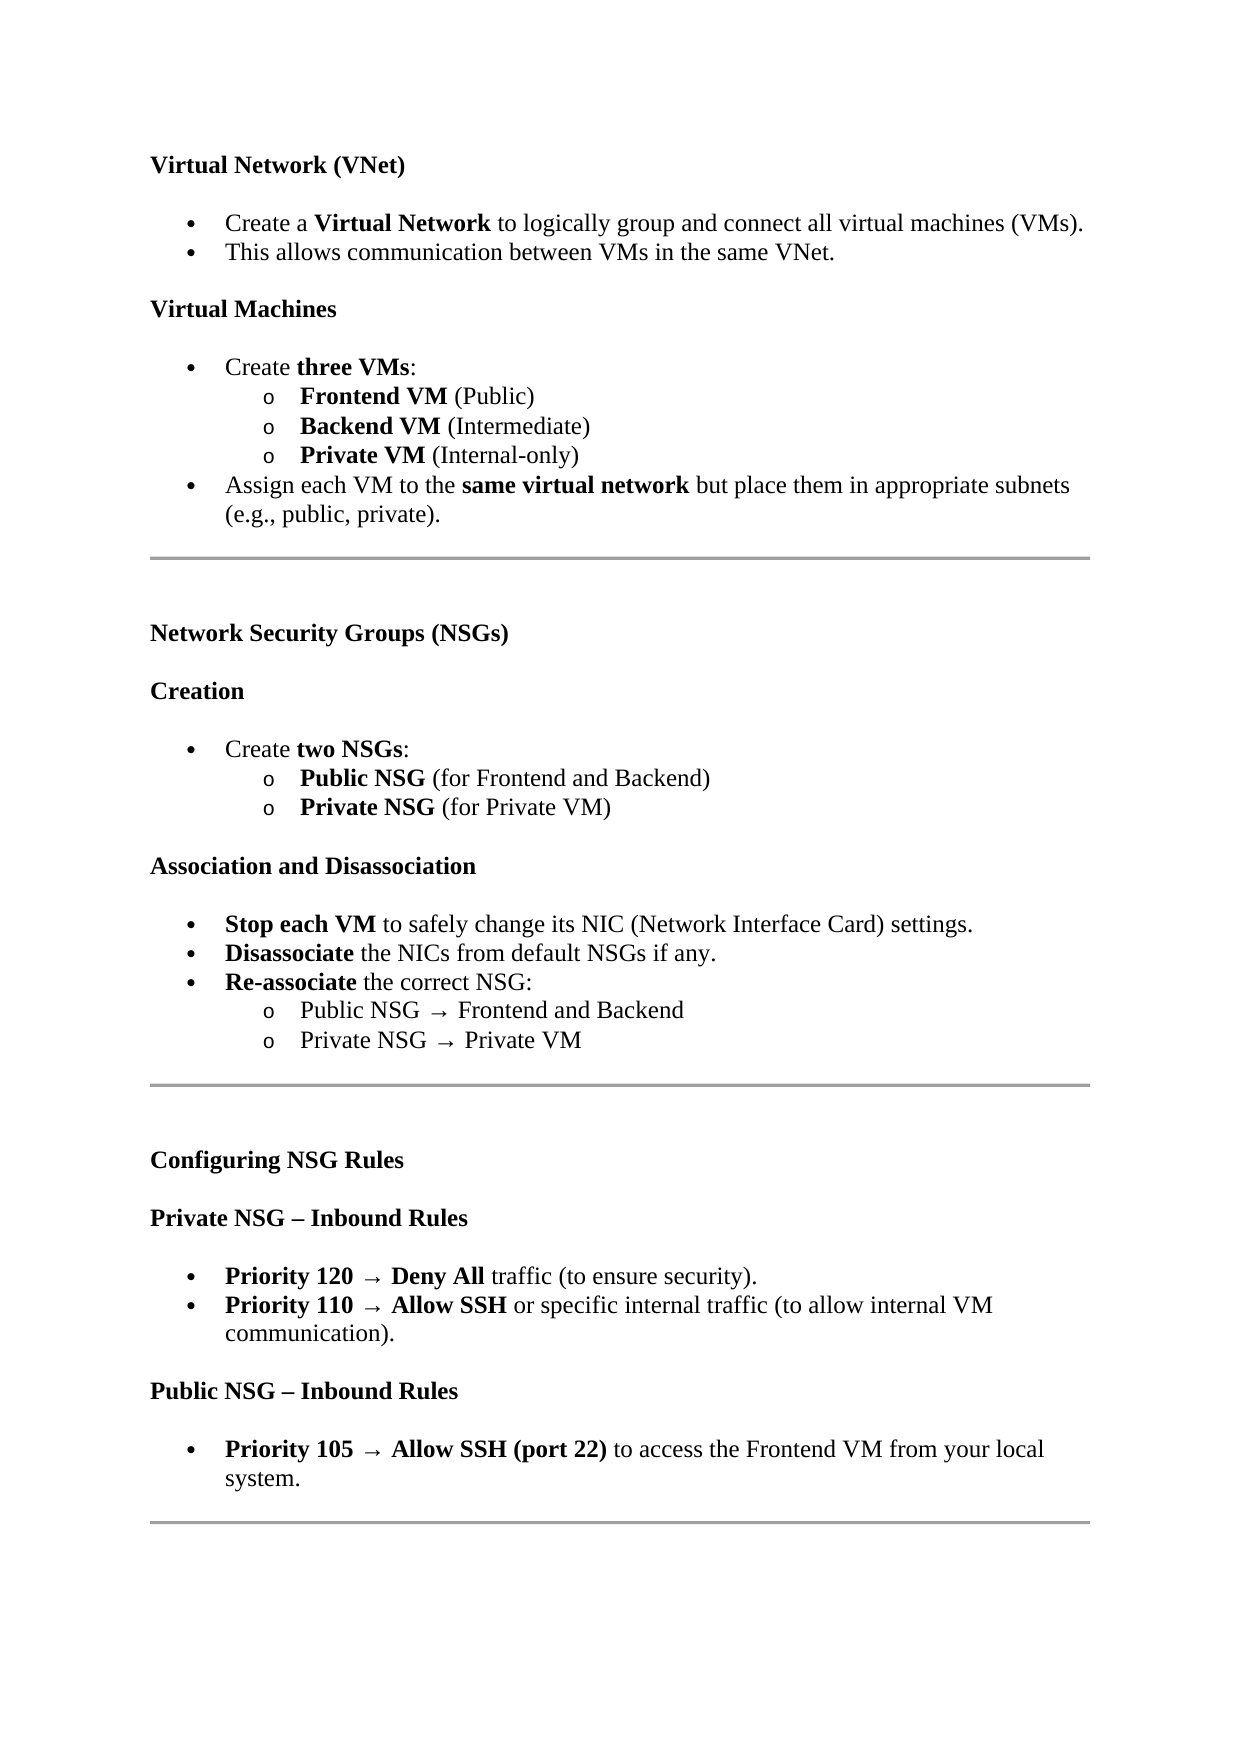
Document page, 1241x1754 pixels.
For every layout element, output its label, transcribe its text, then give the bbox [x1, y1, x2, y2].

text Configuring NSG Rules [150, 1145, 1090, 1174]
list Private NSG (for Private VM) [262, 792, 1090, 822]
list Private NSG → Private VM [262, 1025, 1090, 1054]
list Frontend VM (Public) [262, 381, 1090, 411]
text Creation [150, 676, 1090, 705]
list Re-associate the correct NSG: [187, 967, 1090, 995]
list Backend VM (Intermediate) [262, 411, 1090, 440]
list Create two NSGs: [187, 734, 1090, 763]
list Private VM (Internal-only) [262, 440, 1090, 470]
list Create a Virtual Network to logically group and connect all virtual machines (VMs). [187, 208, 1090, 237]
list Create three VMs: [187, 352, 1090, 381]
text Network Security Groups (NSGs) [150, 618, 1090, 647]
list Priority 105 → Allow SSH (port 22) to access the Frontend VM from your local system. [187, 1434, 1090, 1492]
list Disassociate the NICs from default NSGs if any. [187, 938, 1090, 967]
list Stop each VM to safely change its NIC (Network Interface Card) settings. [187, 909, 1090, 938]
list This allows communication between VMs in the same VNet. [187, 237, 1090, 265]
text Virtual Network (VNet) [150, 150, 1090, 179]
text Private NSG – Inbound Rules [150, 1203, 1090, 1232]
list Priority 120 → Deny All traffic (to ensure security). [187, 1261, 1090, 1290]
list Priority 110 → Allow SSH or specific internal traffic (to allow internal VM communication). [187, 1290, 1090, 1347]
list Public NSG (for Frontend and Backend) [262, 763, 1090, 792]
list Public NSG → Frontend and Backend [262, 995, 1090, 1025]
text Public NSG – Inbound Rules [150, 1376, 1090, 1405]
text Virtual Machines [150, 294, 1090, 323]
text Association and Disassociation [150, 851, 1090, 880]
list Assign each VM to the same virtual network but place them in appropriate subnets (e.g., public, private). [187, 470, 1090, 527]
